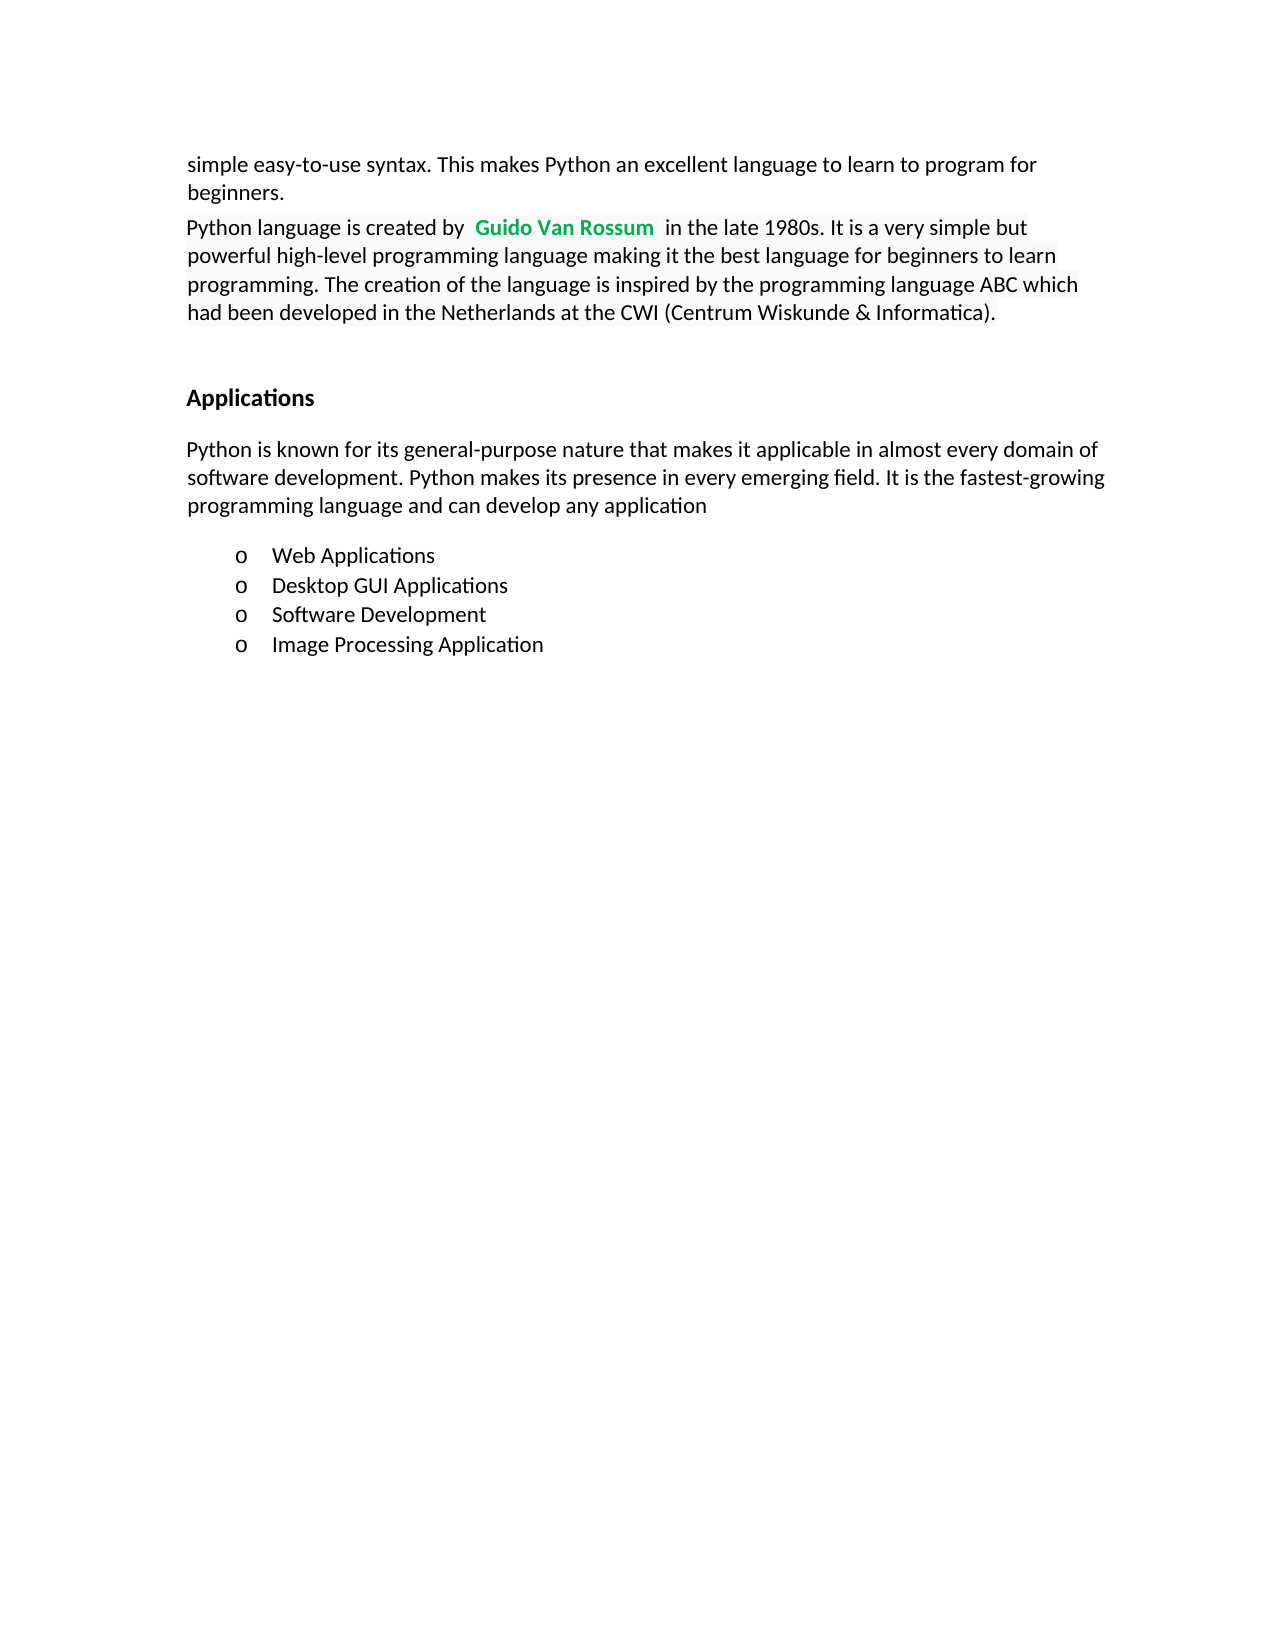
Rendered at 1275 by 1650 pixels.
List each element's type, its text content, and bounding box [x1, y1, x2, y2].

list Desktop GUI Applications [234, 571, 1115, 600]
list Image Processing Application [234, 630, 1115, 659]
text Python language is created by Guido Van Rossum in the late 1980s. It is a very simple but powerful high-level programming language making it the best language for beginners to learn programming. The creation of the language is inspired by the programming language ABC which had been developed in the Netherlands at the CWI (Centrum Wiskunde & Informatica). [186, 213, 1115, 326]
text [186, 150, 1115, 207]
list Software Development [234, 601, 1115, 630]
list Web Applications [234, 541, 1115, 570]
text Python is known for its general-purpose nature that makes it applicable in almost every domain of software development. Python makes its presence in every emerging field. It is the fastest-growing programming language and can develop any application [708, 435, 1115, 519]
text Applications [186, 382, 1115, 413]
